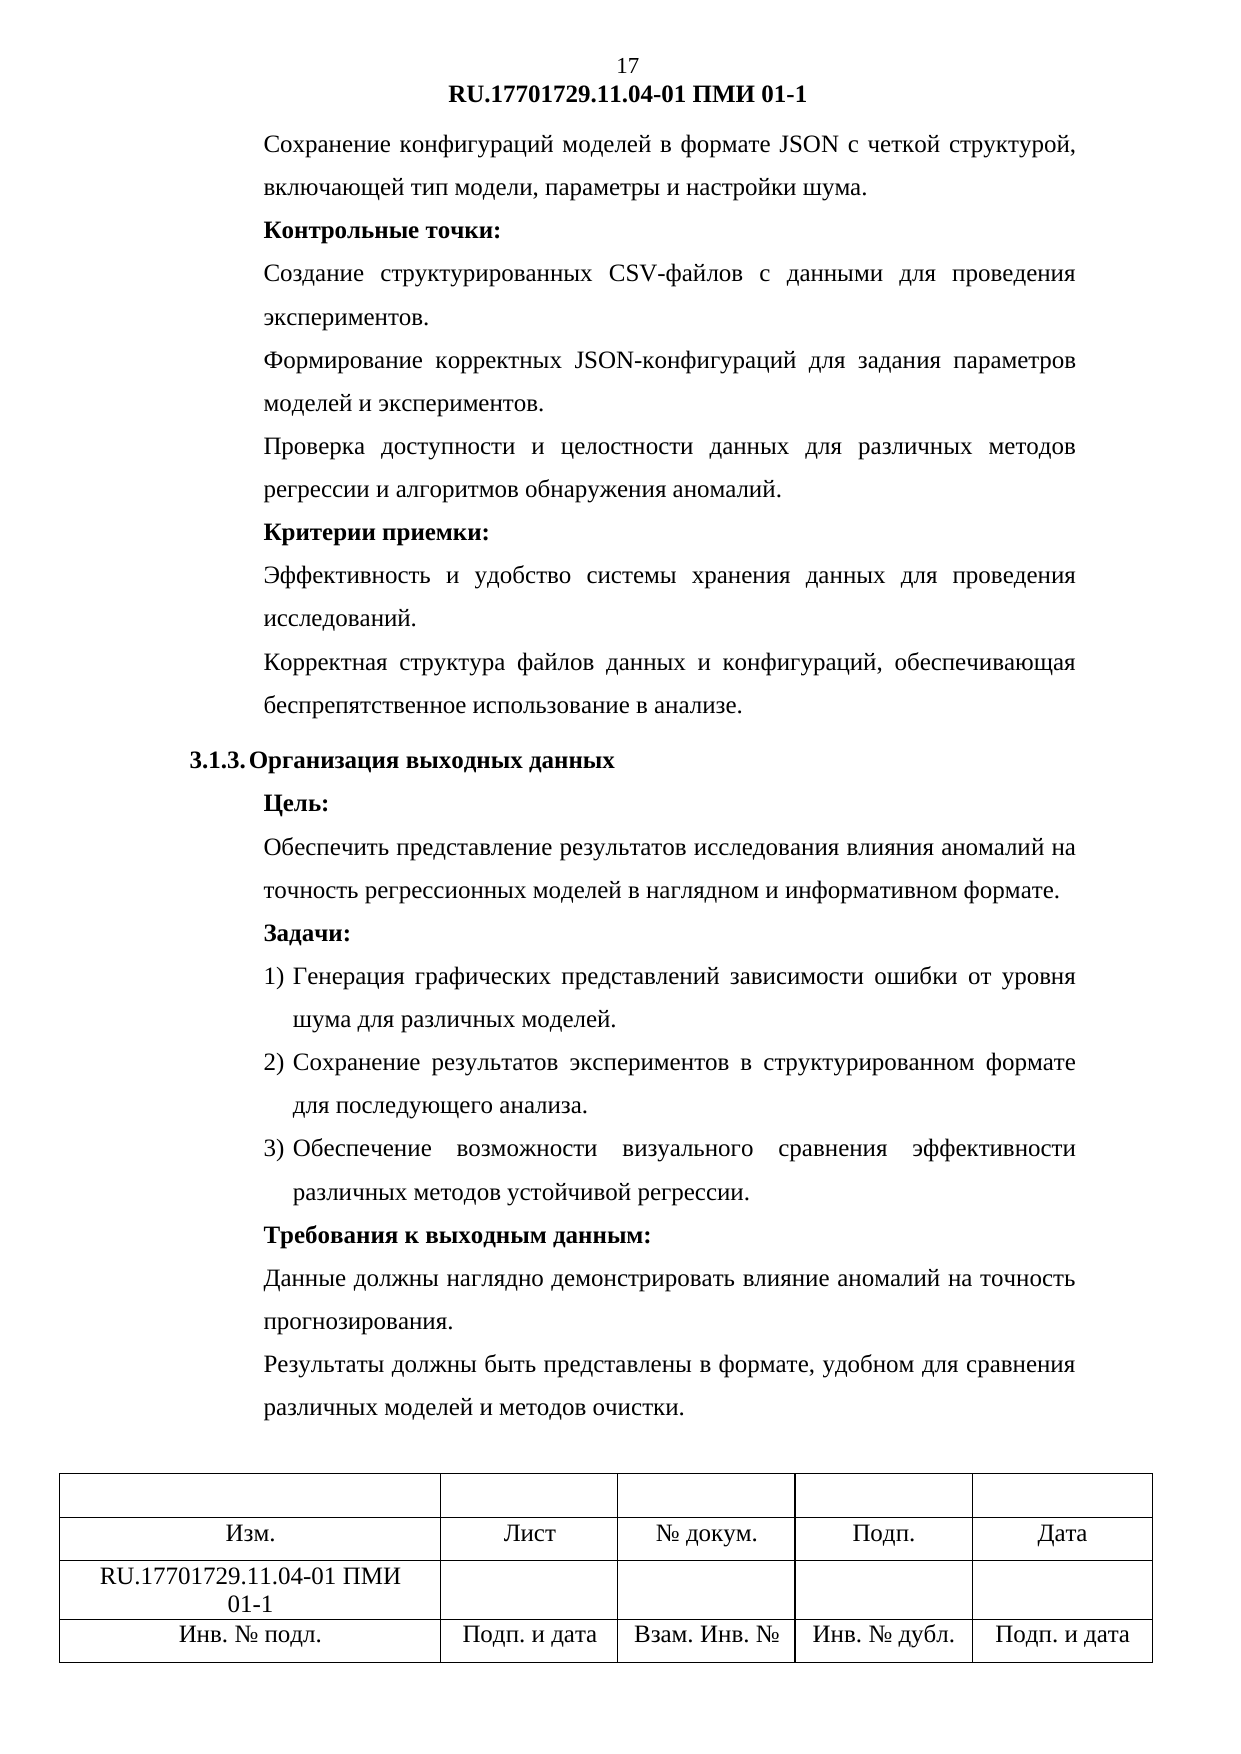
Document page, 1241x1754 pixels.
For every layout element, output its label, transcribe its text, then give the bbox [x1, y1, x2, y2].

subtitle Организация выходных данных [189, 745, 1151, 774]
subtitle Корректная структура файлов данных и конфигураций, обеспечивающая беспрепятственное использование в анализе. [263, 647, 1077, 718]
subtitle Требования к выходным данным: [263, 1220, 1077, 1248]
subtitle Цель: Обеспечить представление результатов исследования влияния аномалий на точность регрессионных моделей в наглядном и информативном формате. [263, 788, 1077, 903]
subtitle Формирование корректных JSON-конфигураций для задания параметров моделей и экспериментов. [263, 345, 1077, 417]
subtitle Сохранение конфигураций моделей в формате JSON с четкой структурой, включающей тип модели, параметры и настройки шума. [263, 129, 1077, 201]
subtitle Генерация графических представлений зависимости ошибки от уровня шума для различных моделей. [263, 961, 1077, 1033]
subtitle Эффективность и удобство системы хранения данных для проведения исследований. [263, 560, 1077, 632]
subtitle Проверка доступности и целостности данных для различных методов регрессии и алгоритмов обнаружения аномалий. [263, 431, 1077, 503]
subtitle Создание структурированных CSV-файлов с данными для проведения экспериментов. [263, 258, 1077, 330]
subtitle Обеспечение возможности визуального сравнения эффективности различных методов устойчивой регрессии. [263, 1133, 1077, 1205]
subtitle Критерии приемки: [263, 517, 1077, 546]
subtitle Контрольные точки: [263, 215, 1077, 244]
subtitle Задачи: [263, 918, 1077, 947]
subtitle Данные должны наглядно демонстрировать влияние аномалий на точность прогнозирования. [263, 1263, 1077, 1335]
subtitle Результаты должны быть представлены в формате, удобном для сравнения различных моделей и методов очистки. [263, 1349, 1077, 1421]
subtitle Сохранение результатов экспериментов в структурированном формате для последующего анализа. [263, 1047, 1077, 1119]
